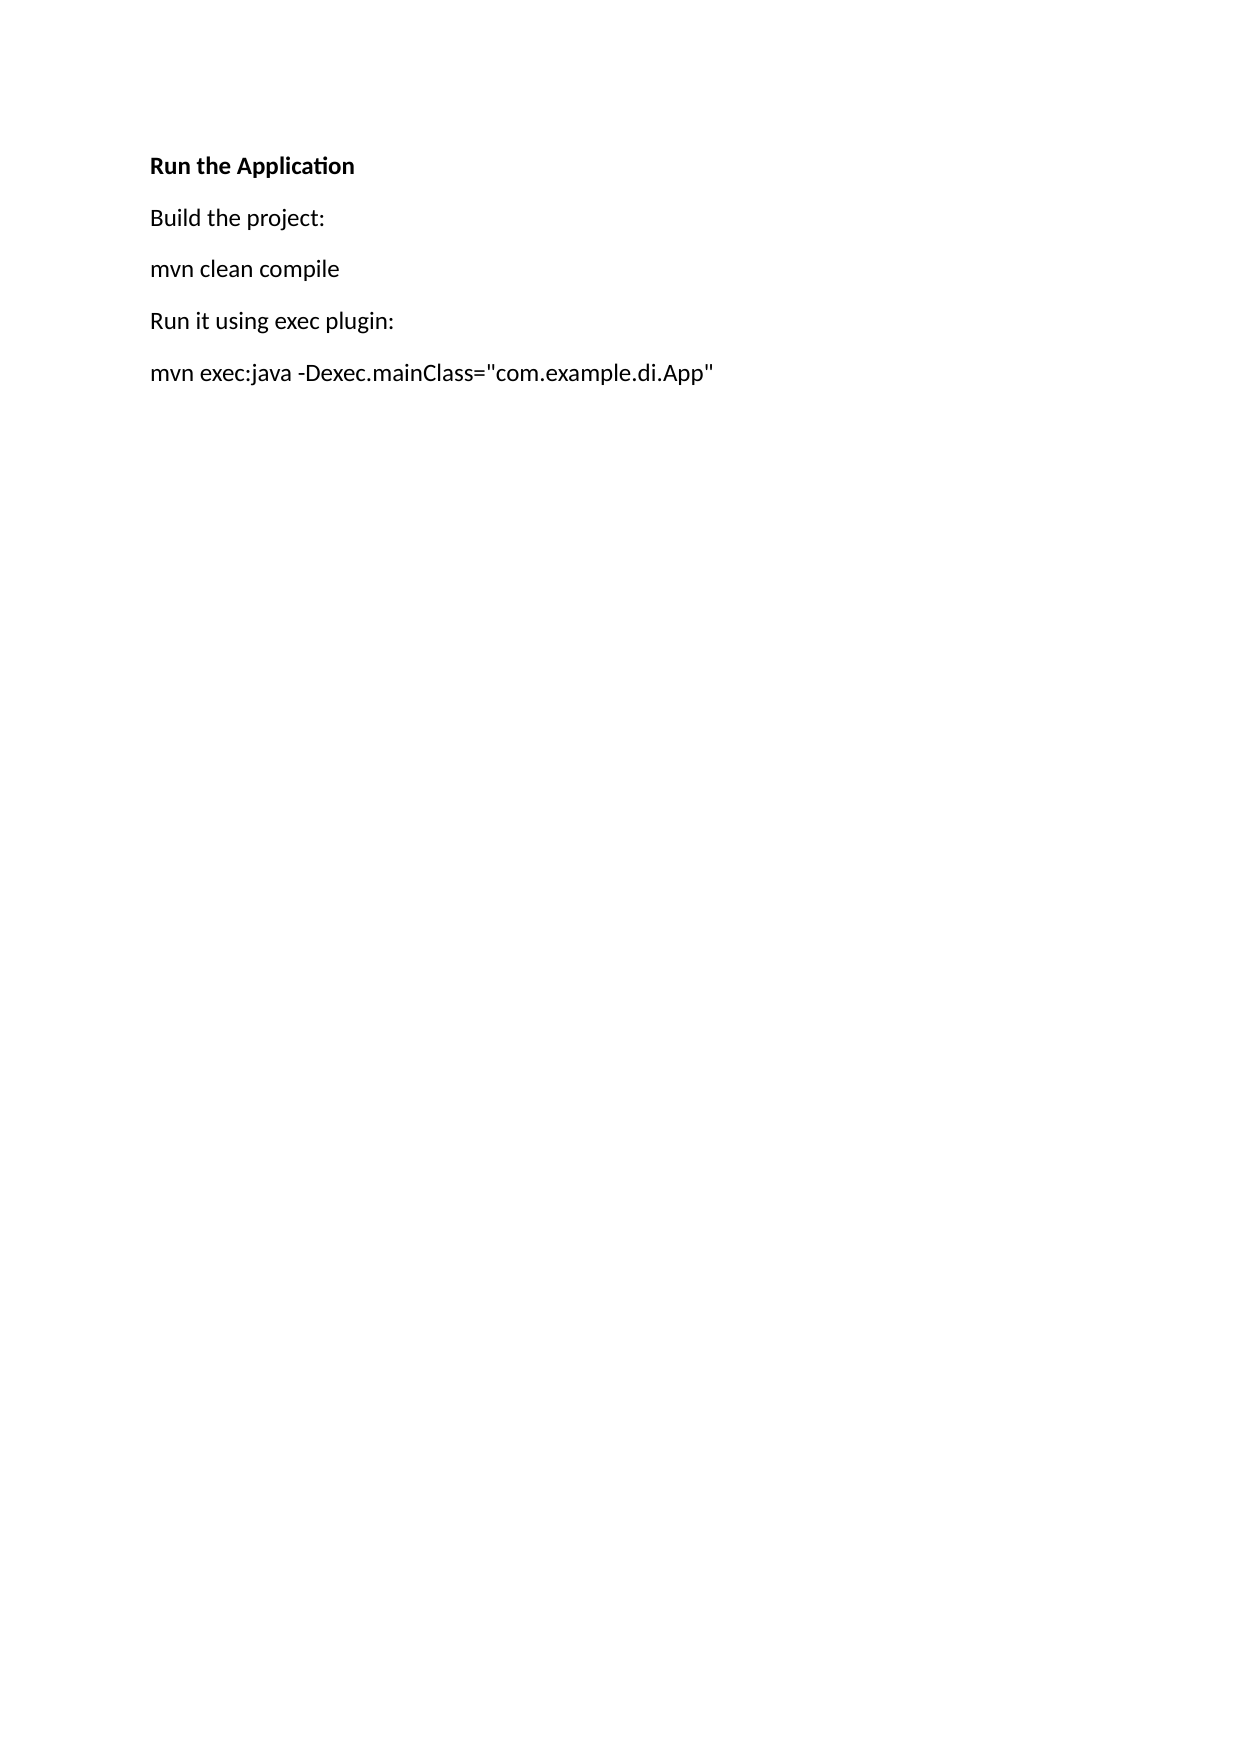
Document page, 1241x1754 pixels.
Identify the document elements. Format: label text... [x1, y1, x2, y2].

text mvn exec:java -Dexec.mainClass="com.example.di.App" [150, 357, 1090, 387]
text mvn clean compile [150, 253, 1090, 284]
text Run the Application [150, 150, 1090, 181]
text Run it using exec plugin: [150, 305, 1090, 336]
text Build the project: [150, 202, 1090, 232]
